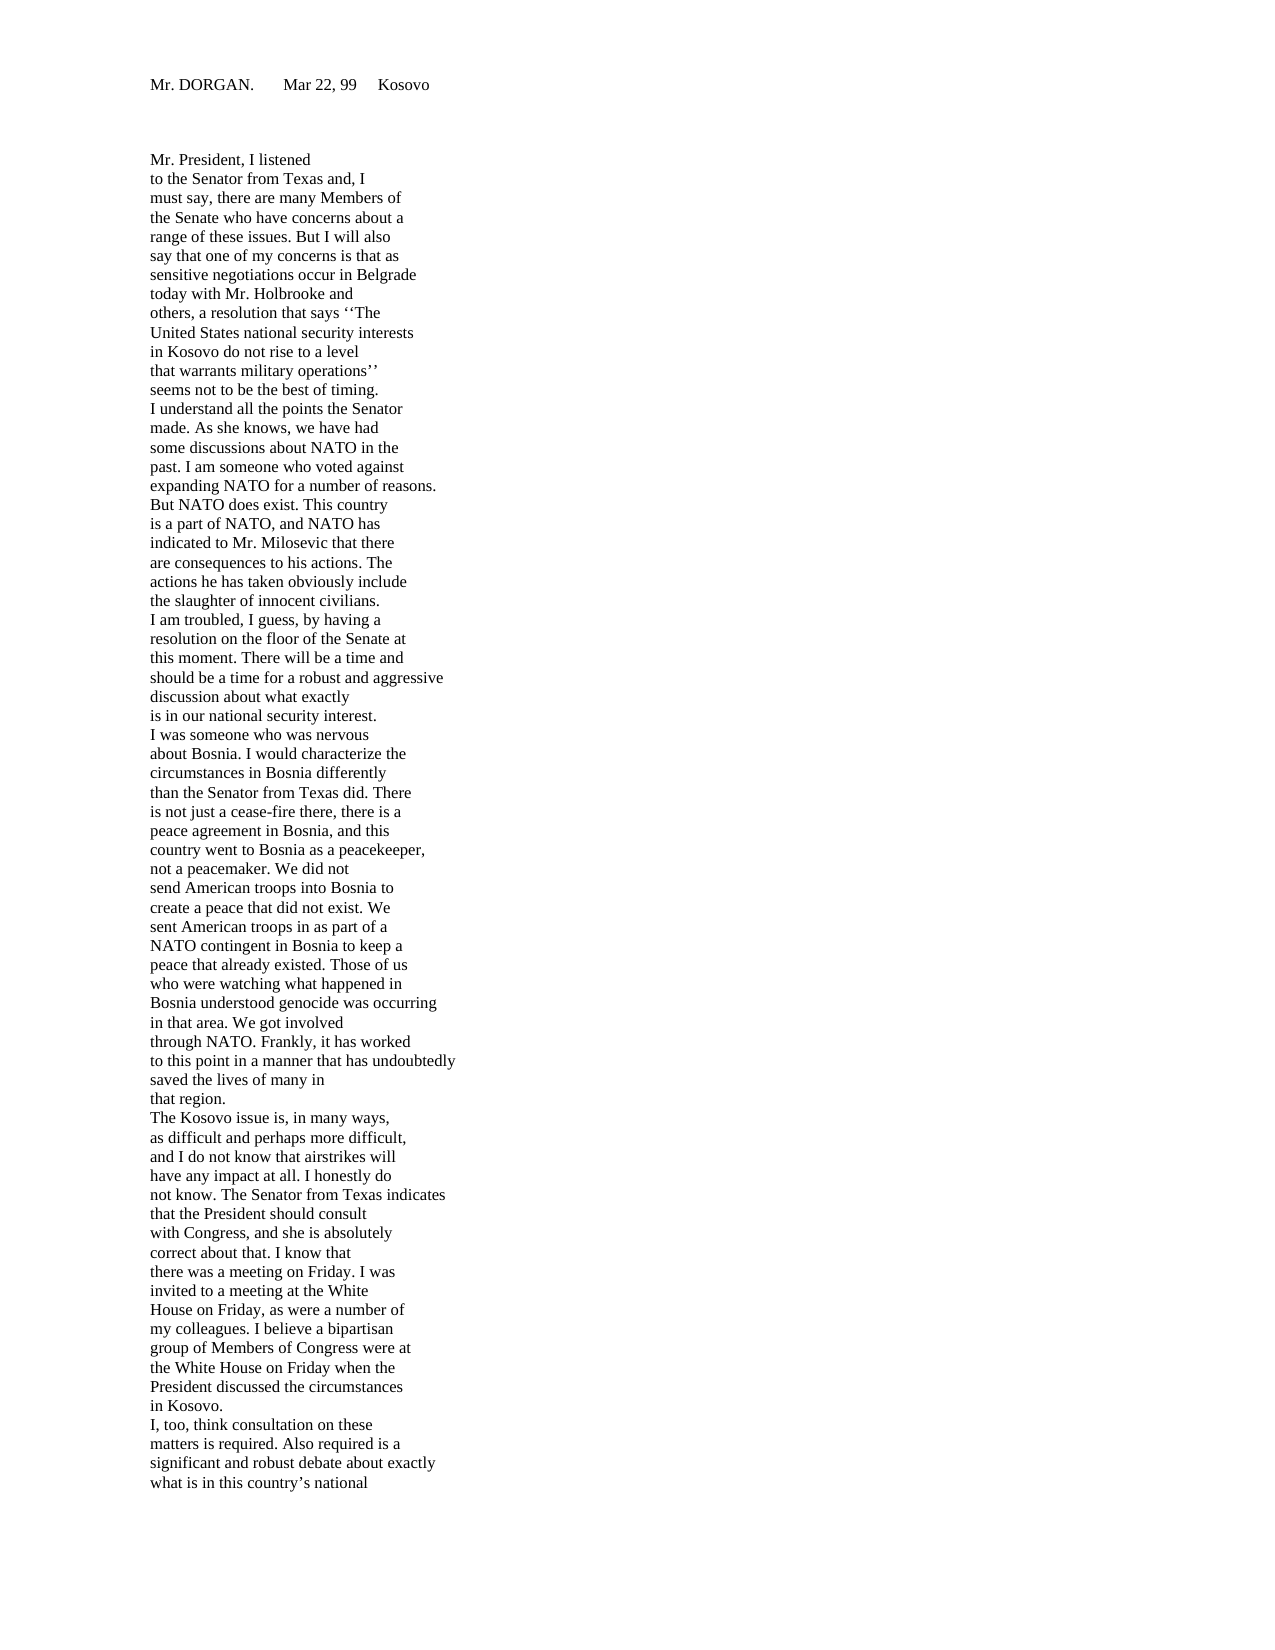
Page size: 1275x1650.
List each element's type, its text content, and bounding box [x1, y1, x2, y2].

text circumstances in Bosnia differently [150, 763, 1125, 782]
text the White House on Friday when the [150, 1357, 1125, 1377]
text to this point in a manner that has undoubtedly [150, 1051, 1125, 1070]
text to the Senator from Texas and, I [150, 169, 1125, 188]
text expanding NATO for a number of reasons. [150, 476, 1125, 495]
text made. As she knows, we have had [150, 418, 1125, 437]
text indicated to Mr. Milosevic that there [150, 533, 1125, 552]
text invited to a meeting at the White [150, 1281, 1125, 1300]
text actions he has taken obviously include [150, 572, 1125, 591]
text matters is required. Also required is a [150, 1434, 1125, 1453]
text others, a resolution that says ‘‘The [150, 303, 1125, 322]
text should be a time for a robust and aggressive [150, 667, 1125, 687]
text sensitive negotiations occur in Belgrade [150, 265, 1125, 284]
text group of Members of Congress were at [150, 1338, 1125, 1357]
text I understand all the points the Senator [150, 399, 1125, 418]
text resolution on the floor of the Senate at [150, 629, 1125, 648]
text this moment. There will be a time and [150, 648, 1125, 667]
text that the President should consult [150, 1204, 1125, 1223]
text in Kosovo do not rise to a level [150, 342, 1125, 361]
text is in our national security interest. [150, 706, 1125, 725]
text and I do not know that airstrikes will [150, 1147, 1125, 1166]
text significant and robust debate about exactly [150, 1453, 1125, 1472]
text some discussions about NATO in the [150, 437, 1125, 457]
text But NATO does exist. This country [150, 495, 1125, 514]
text that region. [150, 1089, 1125, 1108]
text send American troops into Bosnia to [150, 878, 1125, 897]
text discussion about what exactly [150, 687, 1125, 706]
text are consequences to his actions. The [150, 552, 1125, 572]
text have any impact at all. I honestly do [150, 1166, 1125, 1185]
text not know. The Senator from Texas indicates [150, 1185, 1125, 1204]
text I am troubled, I guess, by having a [150, 610, 1125, 629]
text the Senate who have concerns about a [150, 207, 1125, 227]
text House on Friday, as were a number of [150, 1300, 1125, 1319]
text through NATO. Frankly, it has worked [150, 1032, 1125, 1051]
text must say, there are many Members of [150, 188, 1125, 207]
text who were watching what happened in [150, 974, 1125, 993]
text sent American troops in as part of a [150, 917, 1125, 936]
text past. I am someone who voted against [150, 457, 1125, 476]
text create a peace that did not exist. We [150, 897, 1125, 917]
text as difficult and perhaps more difficult, [150, 1127, 1125, 1147]
text my colleagues. I believe a bipartisan [150, 1319, 1125, 1338]
text with Congress, and she is absolutely [150, 1223, 1125, 1242]
text in Kosovo. [150, 1396, 1125, 1415]
text what is in this country’s national [150, 1472, 1125, 1492]
text The Kosovo issue is, in many ways, [150, 1108, 1125, 1127]
text peace that already existed. Those of us [150, 955, 1125, 974]
text there was a meeting on Friday. I was [150, 1262, 1125, 1281]
text about Bosnia. I would characterize the [150, 744, 1125, 763]
text not a peacemaker. We did not [150, 859, 1125, 878]
text NATO contingent in Bosnia to keep a [150, 936, 1125, 955]
text seems not to be the best of timing. [150, 380, 1125, 399]
text is not just a cease-fire there, there is a [150, 802, 1125, 821]
text Mr. President, I listened [150, 150, 1125, 169]
text than the Senator from Texas did. There [150, 782, 1125, 802]
text I was someone who was nervous [150, 725, 1125, 744]
text today with Mr. Holbrooke and [150, 284, 1125, 303]
text United States national security interests [150, 322, 1125, 342]
text range of these issues. But I will also [150, 227, 1125, 246]
text say that one of my concerns is that as [150, 246, 1125, 265]
text correct about that. I know that [150, 1242, 1125, 1262]
text I, too, think consultation on these [150, 1415, 1125, 1434]
text President discussed the circumstances [150, 1377, 1125, 1396]
text that warrants military operations’’ [150, 361, 1125, 380]
text in that area. We got involved [150, 1012, 1125, 1032]
text saved the lives of many in [150, 1070, 1125, 1089]
text is a part of NATO, and NATO has [150, 514, 1125, 533]
text peace agreement in Bosnia, and this [150, 821, 1125, 840]
text country went to Bosnia as a peacekeeper, [150, 840, 1125, 859]
text the slaughter of innocent civilians. [150, 591, 1125, 610]
text Bosnia understood genocide was occurring [150, 993, 1125, 1012]
